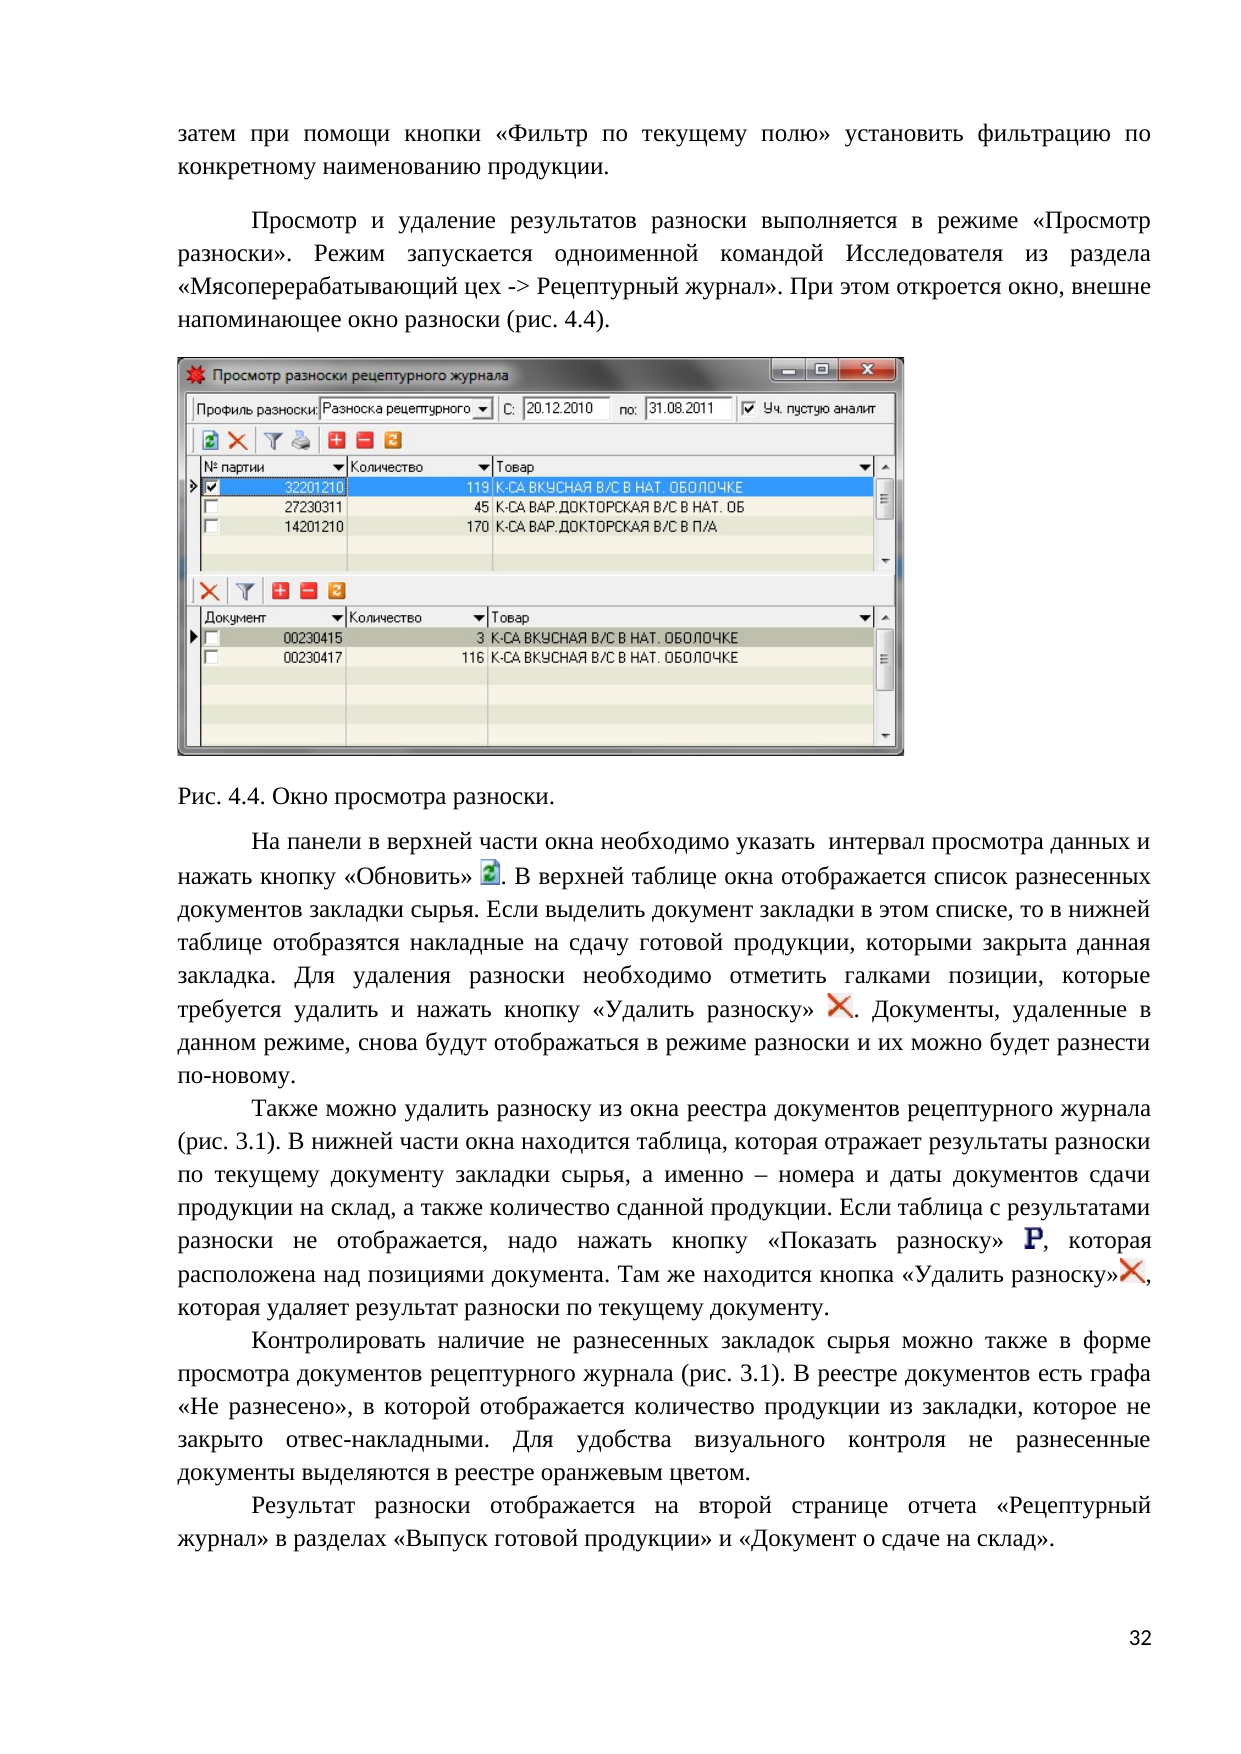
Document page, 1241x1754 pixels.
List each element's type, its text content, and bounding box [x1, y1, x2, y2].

picture [1024, 1227, 1043, 1249]
picture [827, 993, 854, 1018]
text Результат разноски отображается на второй странице отчета «Рецептурный журнал» в разделах «Выпуск готовой продукции» и «Документ о сдаче на склад». [177, 1490, 1152, 1552]
picture [480, 859, 501, 885]
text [177, 118, 1152, 180]
picture [1120, 1258, 1146, 1283]
text Контролировать наличие не разнесенных закладок сырья можно также в форме просмотра документов рецептурного журнала (рис. 3.1). В реестре документов есть графа «Не разнесено», в которой отображается количество продукции из закладки, которое не закрыто отвес-накладными. Для удобства визуального контроля не разнесенные документы выделяются в реестре оранжевым цветом. [177, 1325, 1152, 1486]
text Также можно удалить разноску из окна реестра документов рецептурного журнала (рис. 3.1). В нижней части окна находится таблица, которая отражает результаты разноски по текущему документу закладки сырья, а именно – номера и даты документов сдачи продукции на склад, а также количество сданной продукции. Если таблица с результатами разноски не отображается, надо нажать кнопку «Показать разноску» , которая расположена над позициями документа. Там же находится кнопка «Удалить разноску», которая удаляет результат разноски по текущему документу. [177, 1093, 1152, 1321]
picture [177, 357, 905, 756]
text Просмотр и удаление результатов разноски выполняется в режиме «Просмотр разноски». Режим запускается одноименной командой Исследователя из раздела «Мясоперерабатывающий цех -> Рецептурный журнал». При этом откроется окно, внешне напоминающее окно разноски (рис. 4.4). [177, 205, 1152, 333]
text На панели в верхней части окна необходимо указать интервал просмотра данных и нажать кнопку «Обновить» . В верхней таблице окна отображается список разнесенных документов закладки сырья. Если выделить документ закладки в этом списке, то в нижней таблице отобразятся накладные на сдачу готовой продукции, которыми закрыта данная закладка. Для удаления разноски необходимо отметить галками позиции, которые требуется удалить и нажать кнопку «Удалить разноску» . Документы, удаленные в данном режиме, снова будут отображаться в режиме разноски и их можно будет разнести по-новому. [177, 826, 1152, 1089]
text Рис. 4.4. Окно просмотра разноски. [177, 781, 1152, 809]
